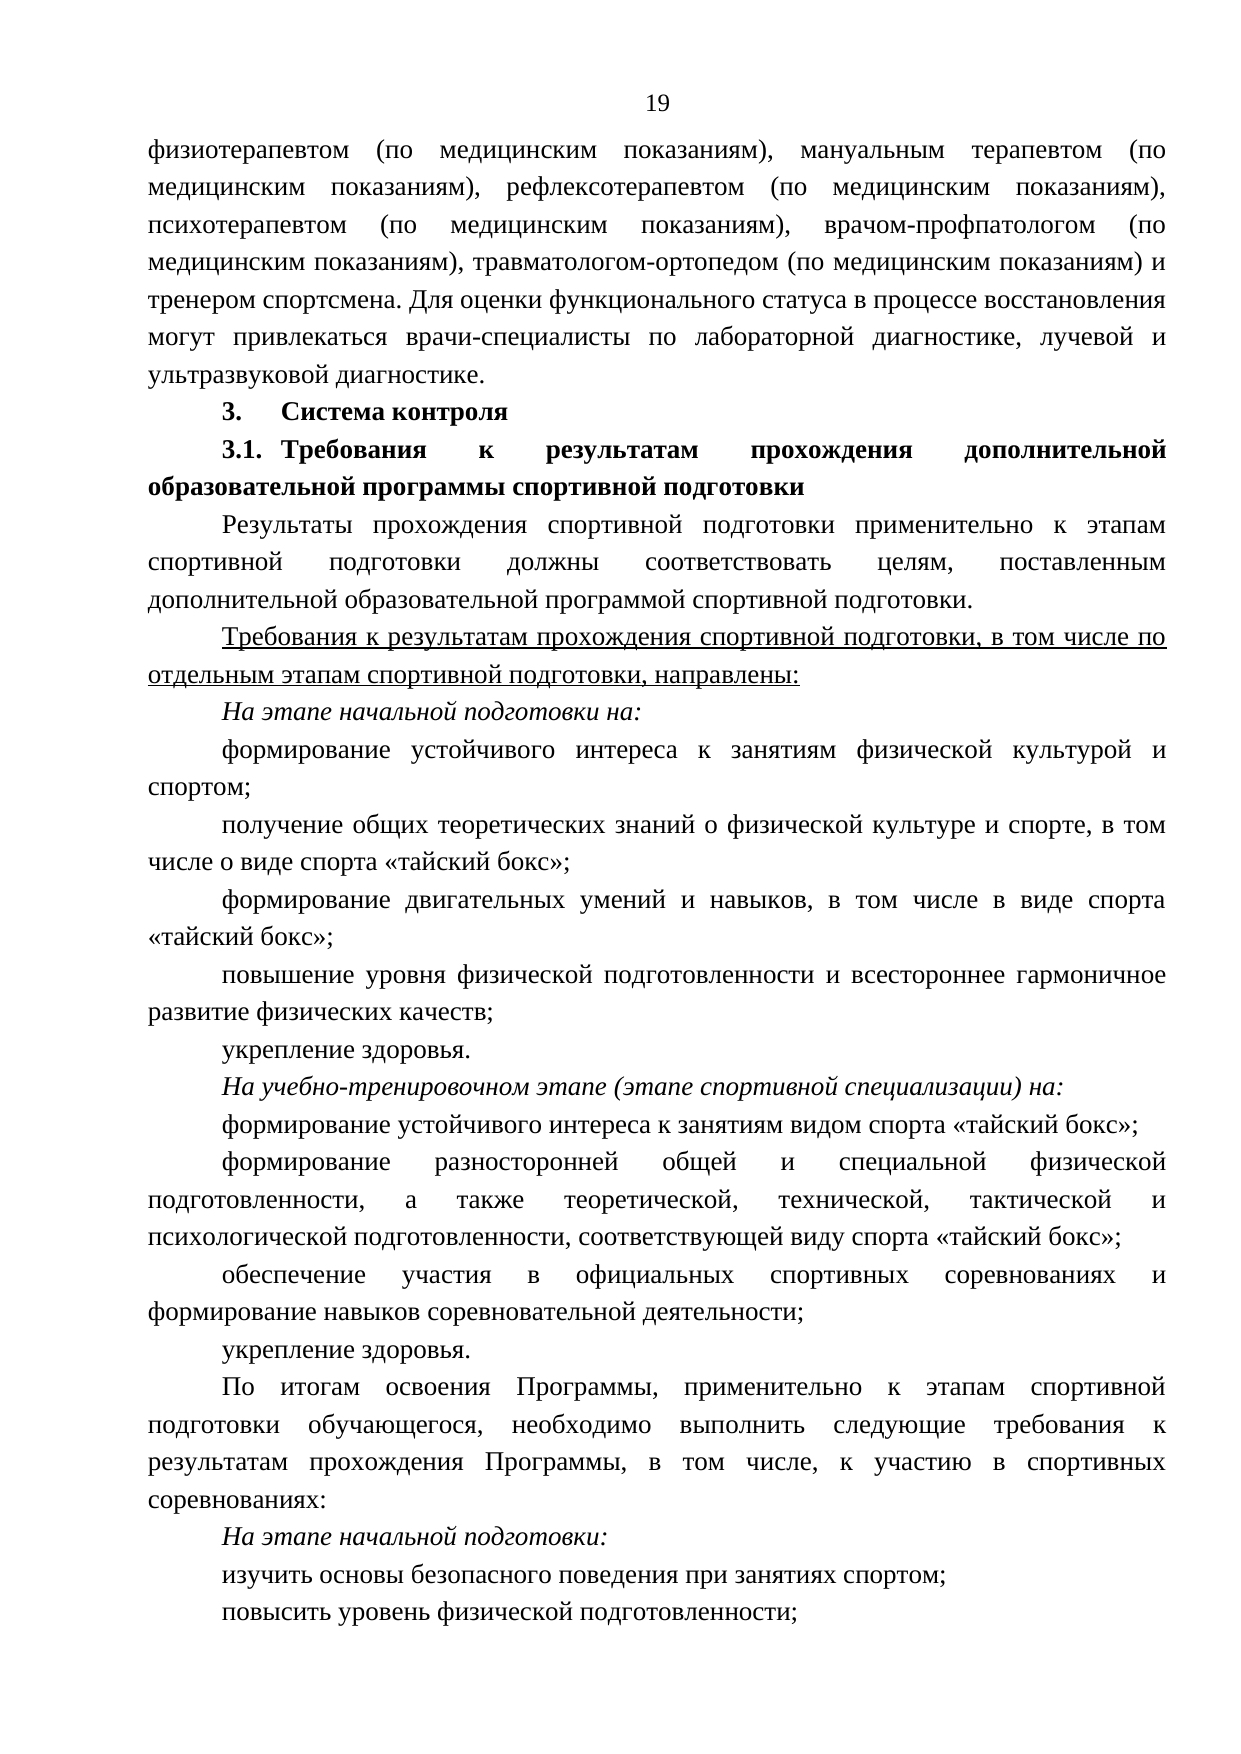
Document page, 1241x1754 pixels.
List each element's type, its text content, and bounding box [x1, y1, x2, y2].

text формирование устойчивого интереса к занятиям физической культурой и спортом; [148, 728, 1167, 803]
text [148, 128, 1167, 391]
text Требования к результатам прохождения спортивной подготовки, в том числе по отдельным этапам спортивной подготовки, направлены: [148, 616, 1167, 691]
text повышение уровня физической подготовленности и всестороннее гармоничное развитие физических качеств; [148, 953, 1167, 1028]
text повысить уровень физической подготовленности; [148, 1591, 1167, 1628]
text обеспечение участия в официальных спортивных соревнованиях и формирование навыков соревновательной деятельности; [148, 1253, 1167, 1328]
text На этапе начальной подготовки на: [148, 691, 1167, 728]
text изучить основы безопасного поведения при занятиях спортом; [148, 1553, 1167, 1591]
text формирование разносторонней общей и специальной физической подготовленности, а также теоретической, технической, тактической и психологической подготовленности, соответствующей виду спорта «тайский бокс»; [148, 1141, 1167, 1253]
text получение общих теоретических знаний о физической культуре и спорте, в том числе о виде спорта «тайский бокс»; [148, 803, 1167, 878]
text На учебно-тренировочном этапе (этапе спортивной специализации) на: [148, 1066, 1167, 1103]
list Требования к результатам прохождения дополнительной образовательной программы спортивной подготовки [148, 428, 1167, 503]
text укрепление здоровья. [148, 1328, 1167, 1366]
text укрепление здоровья. [148, 1028, 1167, 1066]
text формирование двигательных умений и навыков, в том числе в виде спорта «тайский бокс»; [148, 878, 1167, 953]
text На этапе начальной подготовки: [148, 1516, 1167, 1553]
list Система контроля [148, 391, 1167, 428]
text формирование устойчивого интереса к занятиям видом спорта «тайский бокс»; [148, 1103, 1167, 1141]
text Результаты прохождения спортивной подготовки применительно к этапам спортивной подготовки должны соответствовать целям, поставленным дополнительной образовательной программой спортивной подготовки. [148, 503, 1167, 616]
text По итогам освоения Программы, применительно к этапам спортивной подготовки обучающегося, необходимо выполнить следующие требования к результатам прохождения Программы, в том числе, к участию в спортивных соревнованиях: [148, 1366, 1167, 1516]
